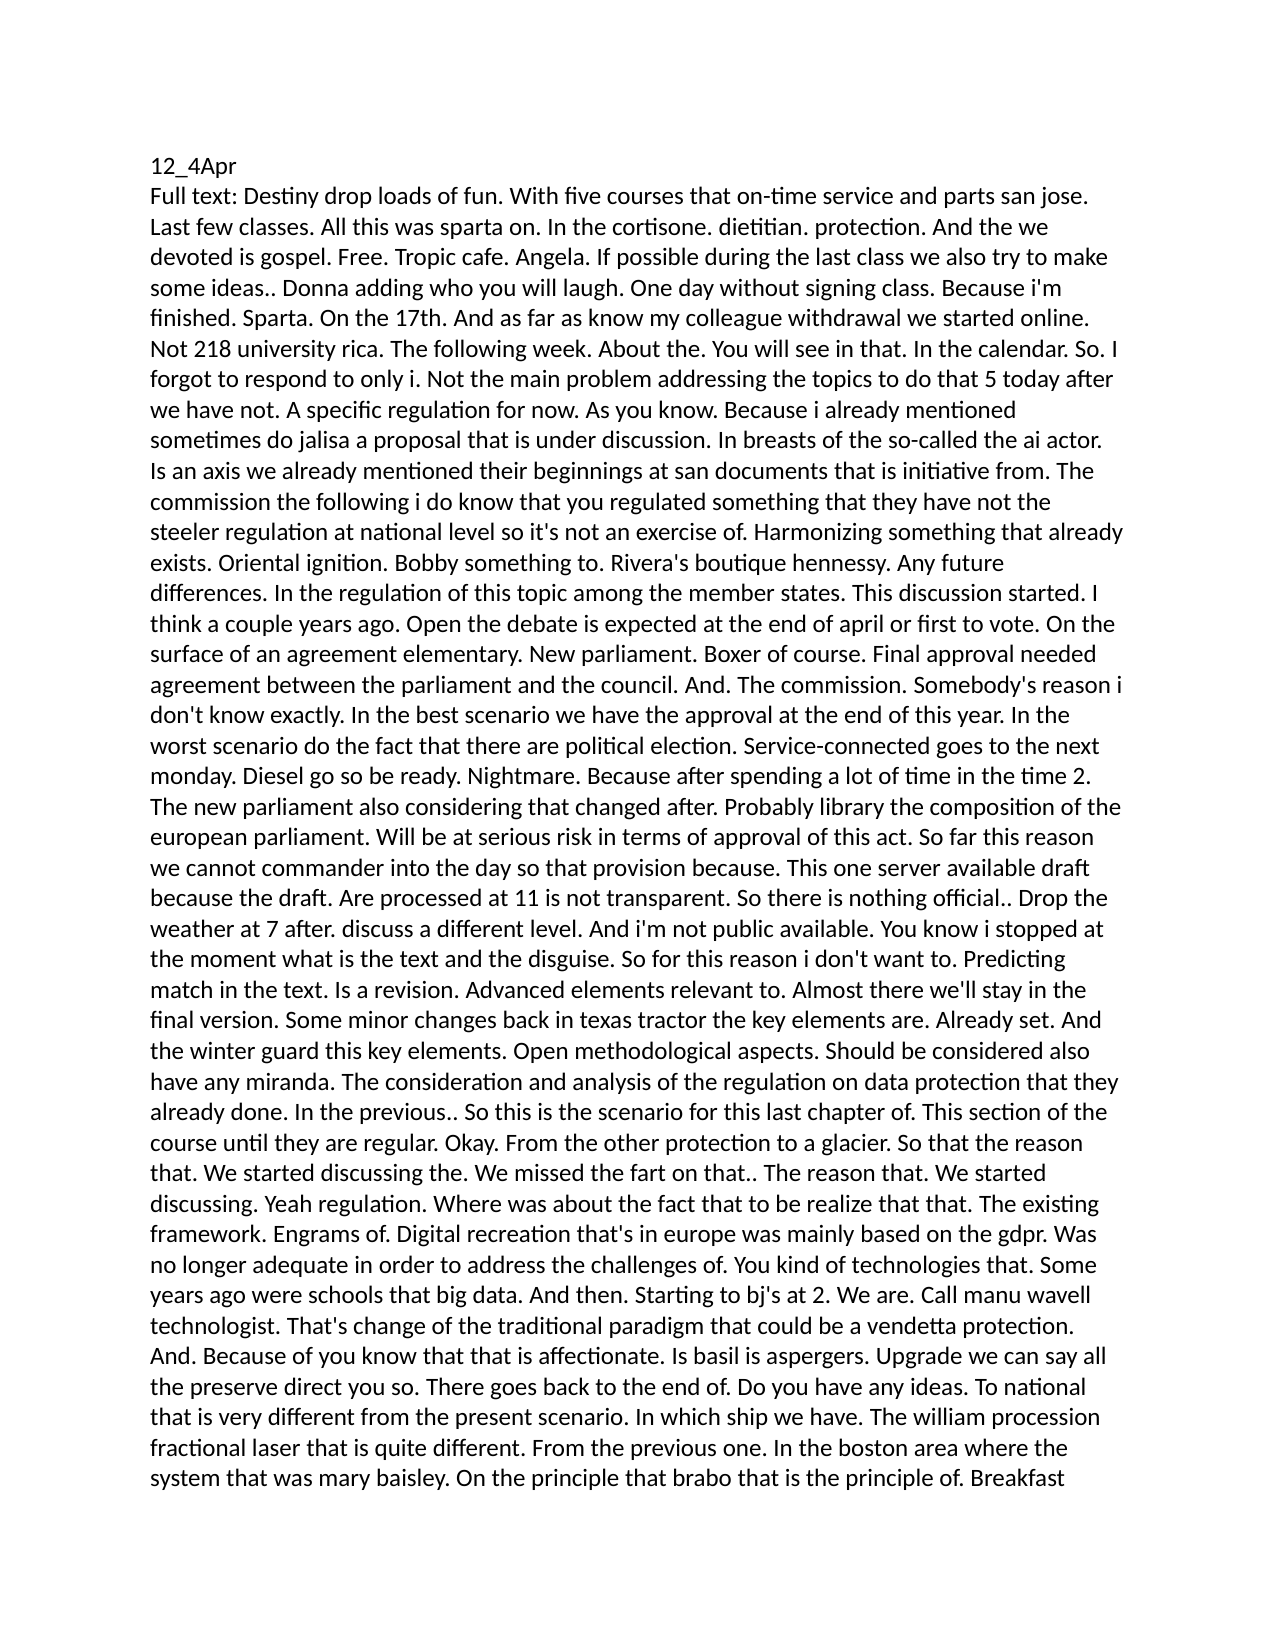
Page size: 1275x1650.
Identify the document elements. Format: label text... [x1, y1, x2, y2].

text 12_4Apr [150, 150, 1125, 181]
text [150, 181, 1125, 1493]
